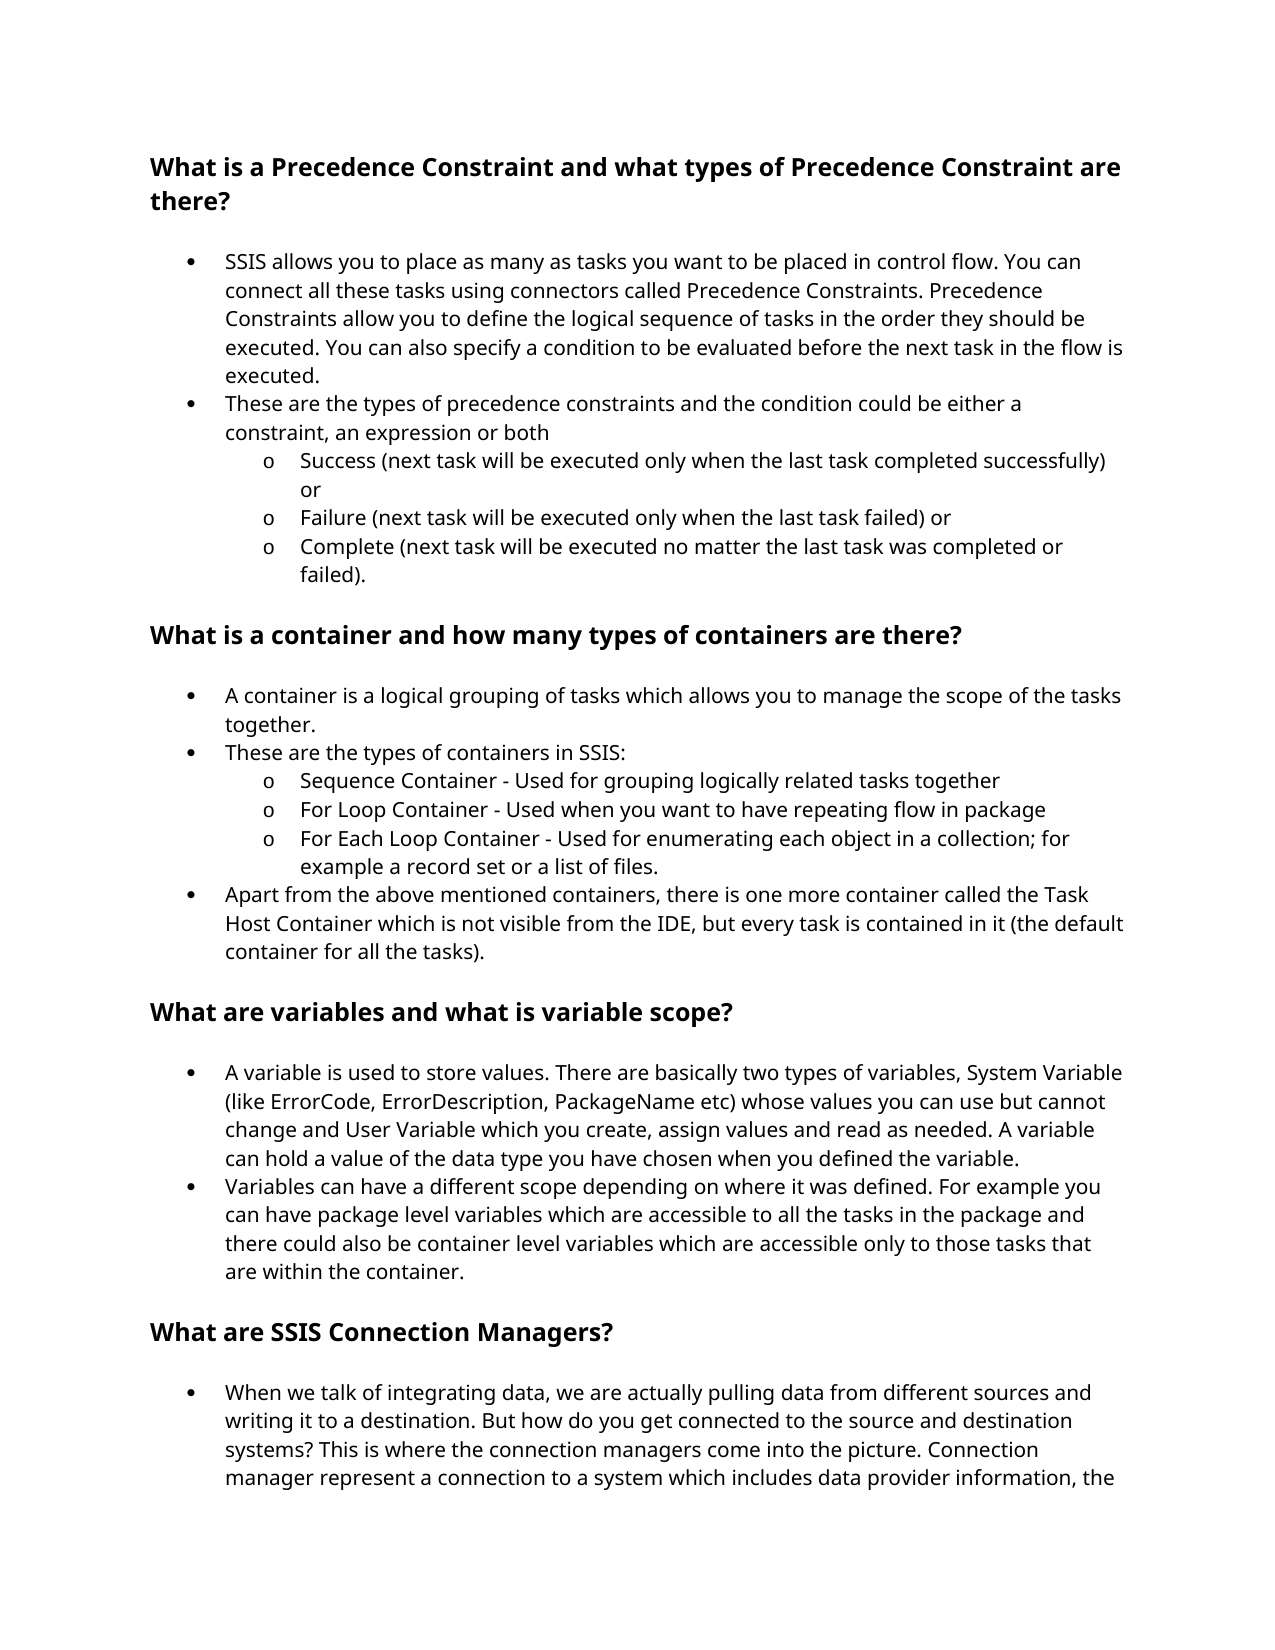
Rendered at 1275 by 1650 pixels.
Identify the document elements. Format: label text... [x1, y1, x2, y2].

text What are SSIS Connection Managers? [150, 1315, 1125, 1349]
text What are variables and what is variable scope? [150, 995, 1125, 1029]
list A container is a logical grouping of tasks which allows you to manage the scope of the tasks together. [187, 681, 1125, 738]
list SSIS allows you to place as many as tasks you want to be placed in control flow. You can connect all these tasks using connectors called Precedence Constraints. Precedence Constraints allow you to define the logical sequence of tasks in the order they should be executed. You can also specify a condition to be evaluated before the next task in the flow is executed. [187, 247, 1125, 389]
list Variables can have a different scope depending on where it was defined. For example you can have package level variables which are accessible to all the tasks in the package and there could also be container level variables which are accessible only to those tasks that are within the container. [187, 1172, 1125, 1286]
list Success (next task will be executed only when the last task completed successfully) or [262, 446, 1125, 503]
list Sequence Container - Used for grouping logically related tasks together [262, 767, 1125, 795]
list Apart from the above mentioned containers, there is one more container called the Task Host Container which is not visible from the IDE, but every task is contained in it (the default container for all the tasks). [187, 881, 1125, 966]
list These are the types of precedence constraints and the condition could be either a constraint, an expression or both [187, 389, 1125, 446]
list These are the types of containers in SSIS: [187, 738, 1125, 767]
text What is a Precedence Constraint and what types of Precedence Constraint are there? [150, 150, 1125, 218]
list Failure (next task will be executed only when the last task failed) or [262, 503, 1125, 532]
list For Each Loop Container - Used for enumerating each object in a collection; for example a record set or a list of files. [262, 824, 1125, 881]
list Complete (next task will be executed no matter the last task was completed or failed). [262, 532, 1125, 589]
list For Loop Container - Used when you want to have repeating flow in package [262, 795, 1125, 824]
text What is a container and how many types of containers are there? [150, 618, 1125, 652]
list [187, 1378, 1125, 1492]
list A variable is used to store values. There are basically two types of variables, System Variable (like ErrorCode, ErrorDescription, PackageName etc) whose values you can use but cannot change and User Variable which you create, assign values and read as needed. A variable can hold a value of the data type you have chosen when you defined the variable. [187, 1058, 1125, 1172]
